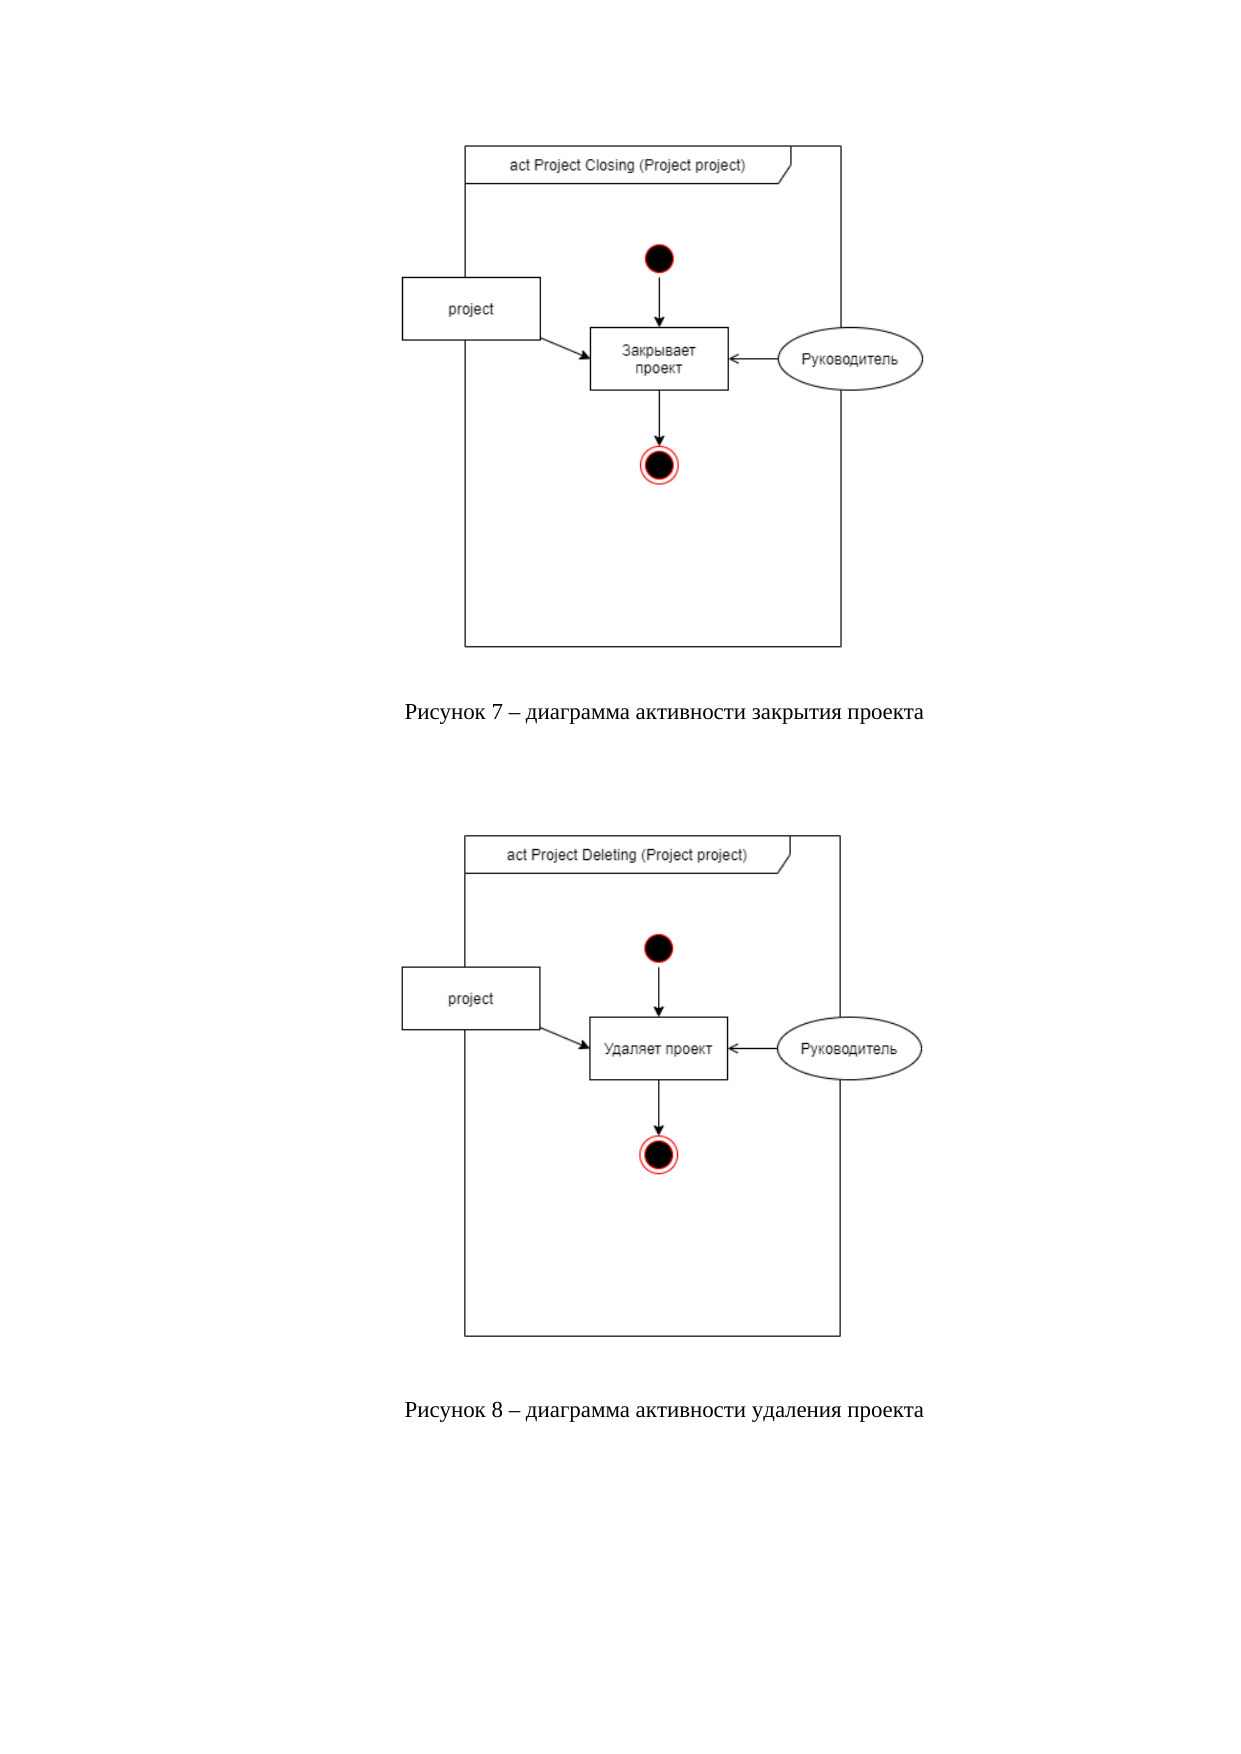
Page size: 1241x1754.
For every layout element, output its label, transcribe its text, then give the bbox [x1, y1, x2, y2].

picture [388, 785, 941, 1377]
picture [397, 118, 932, 680]
text Рисунок 8 – диаграмма активности удаления проекта [177, 1396, 1152, 1422]
text Рисунок 7 – диаграмма активности закрытия проекта [177, 698, 1152, 725]
